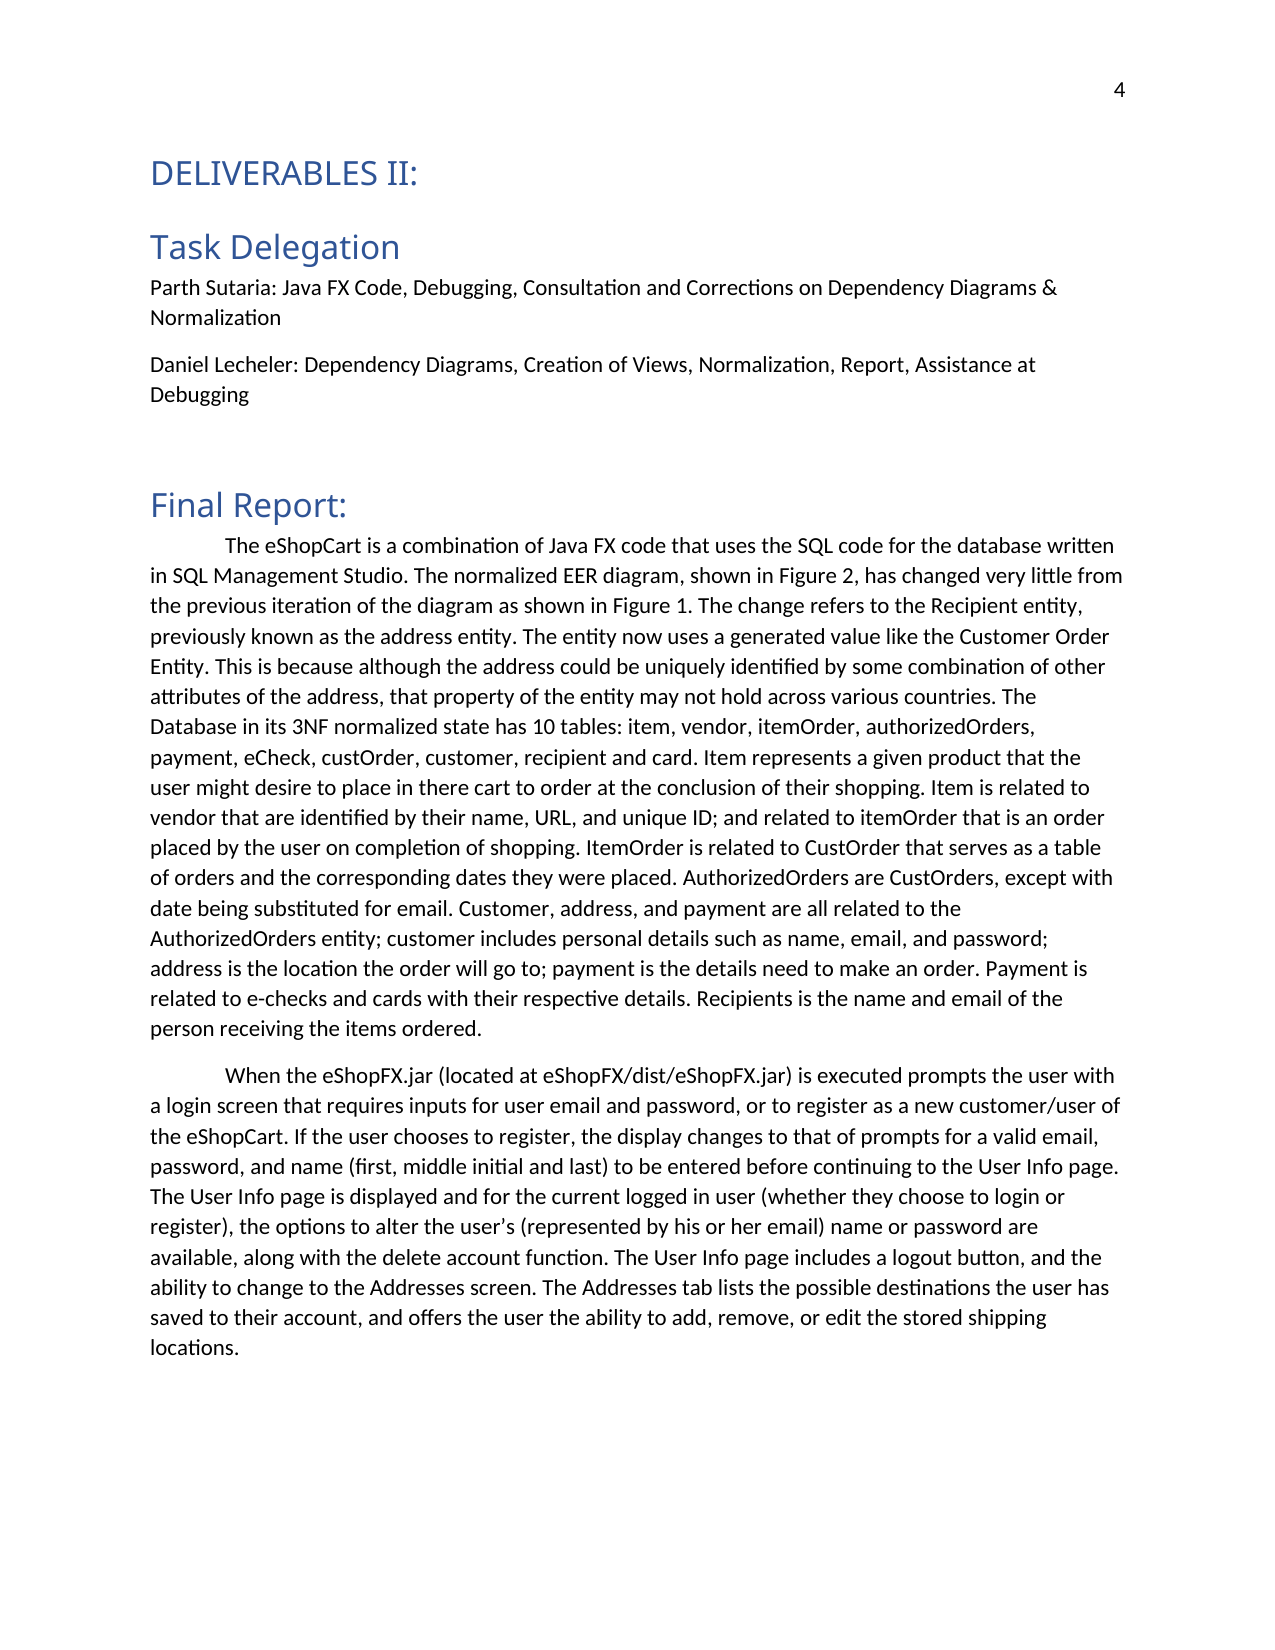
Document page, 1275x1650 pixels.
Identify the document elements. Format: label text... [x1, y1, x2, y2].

text Parth Sutaria: Java FX Code, Debugging, Consultation and Corrections on Dependency Diagrams & Normalization [150, 273, 1125, 331]
text The eShopCart is a combination of Java FX code that uses the SQL code for the database written in SQL Management Studio. The normalized EER diagram, shown in Figure 2, has changed very little from the previous iteration of the diagram as shown in Figure 1. The change refers to the Recipient entity, previously known as the address entity. The entity now uses a generated value like the Customer Order Entity. This is because although the address could be uniquely identified by some combination of other attributes of the address, that property of the entity may not hold across various countries. The Database in its 3NF normalized state has 10 tables: item, vendor, itemOrder, authorizedOrders, payment, eCheck, custOrder, customer, recipient and card. Item represents a given product that the user might desire to place in there cart to order at the conclusion of their shopping. Item is related to vendor that are identified by their name, URL, and unique ID; and related to itemOrder that is an order placed by the user on completion of shopping. ItemOrder is related to CustOrder that serves as a table of orders and the corresponding dates they were placed. AuthorizedOrders are CustOrders, except with date being substituted for email. Customer, address, and payment are all related to the AuthorizedOrders entity; customer includes personal details such as name, email, and password; address is the location the order will go to; payment is the details need to make an order. Payment is related to e-checks and cards with their respective details. Recipients is the name and email of the person receiving the items ordered. [150, 531, 1125, 1043]
text Daniel Lecheler: Dependency Diagrams, Creation of Views, Normalization, Report, Assistance at Debugging [150, 350, 1125, 408]
subtitle Final Report: [150, 482, 1125, 528]
subtitle Task Delegation [150, 224, 1125, 269]
text When the eShopFX.jar (located at eShopFX/dist/eShopFX.jar) is executed prompts the user with a login screen that requires inputs for user email and password, or to register as a new customer/user of the eShopCart. If the user chooses to register, the display changes to that of prompts for a valid email, password, and name (first, middle initial and last) to be entered before continuing to the User Info page. The User Info page is displayed and for the current logged in user (whether they choose to login or register), the options to alter the user’s (represented by his or her email) name or password are available, along with the delete account function. The User Info page includes a logout button, and the ability to change to the Addresses screen. The Addresses tab lists the possible destinations the user has saved to their account, and offers the user the ability to add, remove, or edit the stored shipping locations. [150, 1061, 1125, 1361]
subtitle DELIVERABLES II: [150, 150, 1125, 195]
